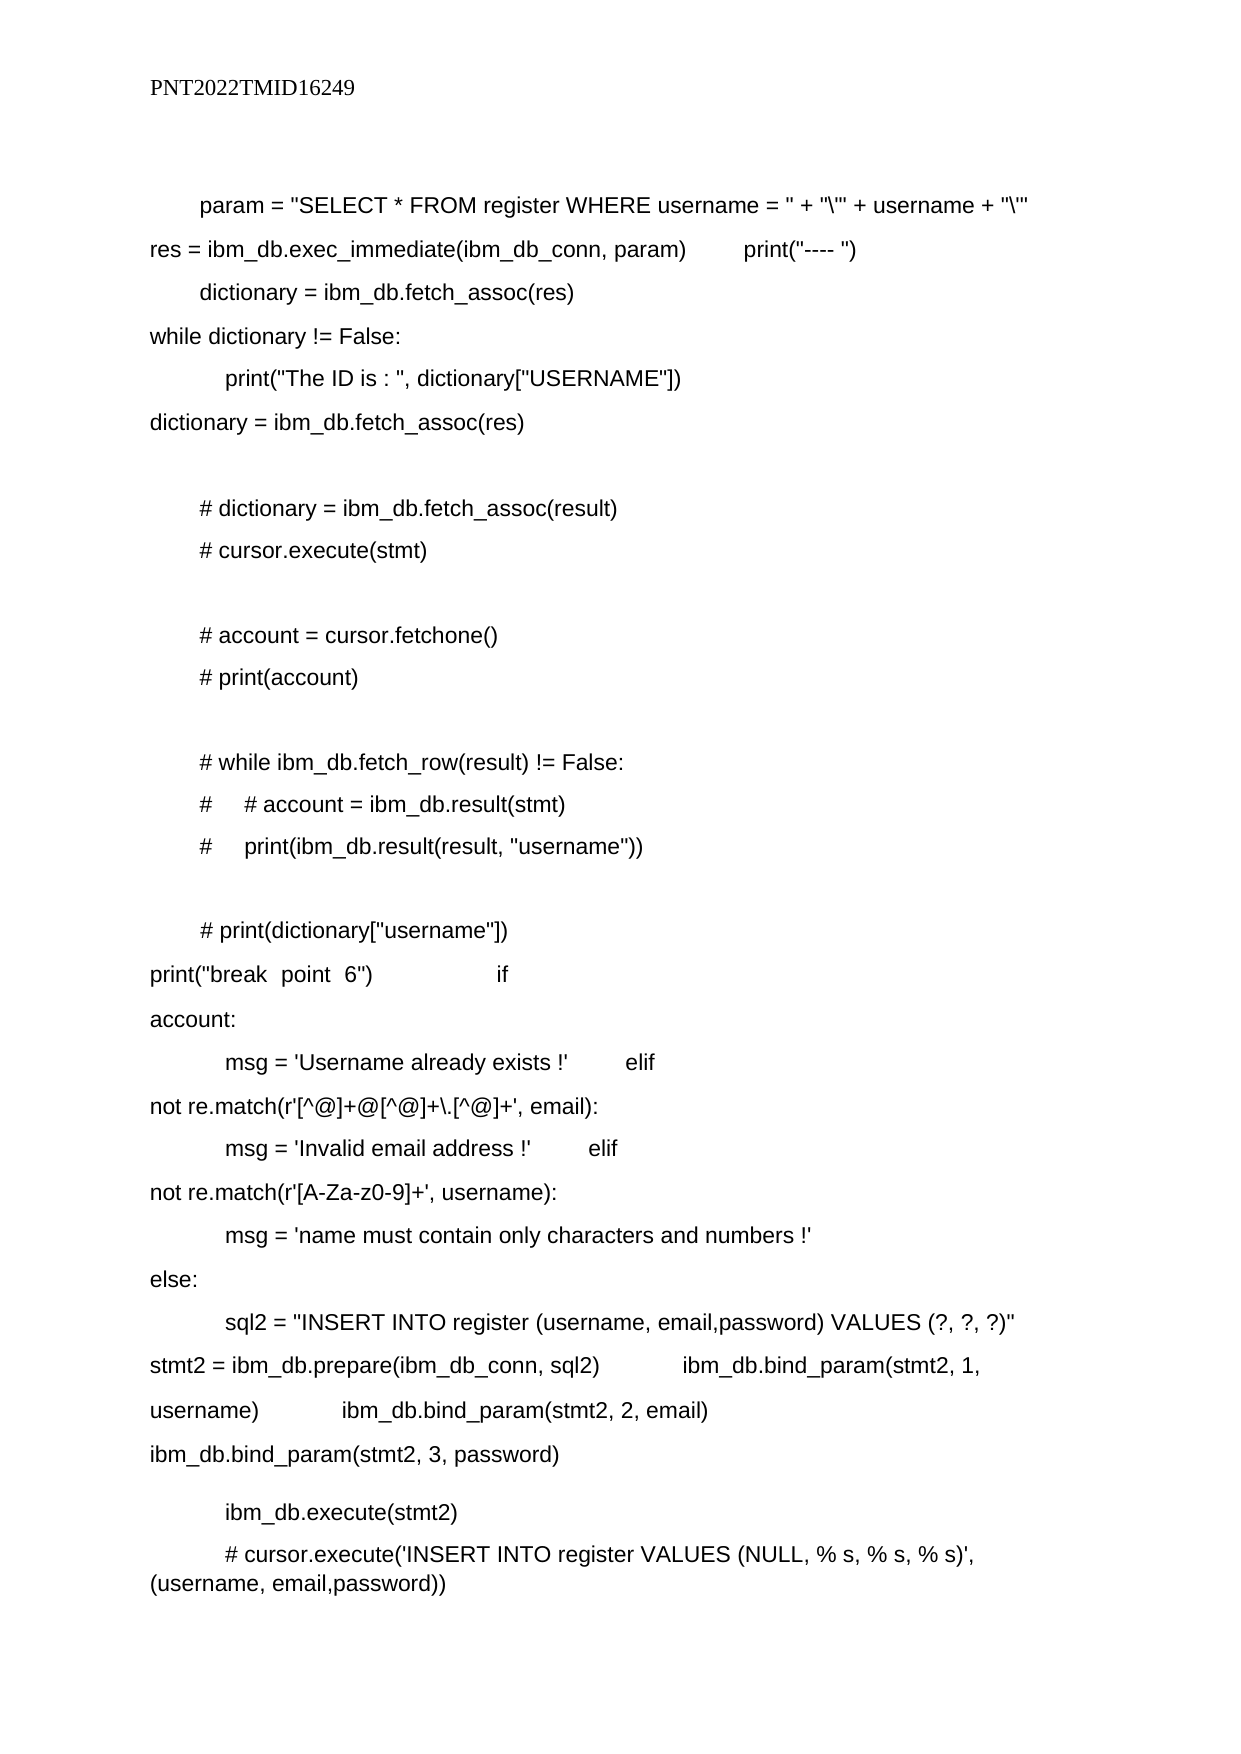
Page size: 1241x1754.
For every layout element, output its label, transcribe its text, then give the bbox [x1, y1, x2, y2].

text # print(dictionary["username"]) print("break point 6") if account: [148, 917, 509, 1033]
text sql2 = "INSERT INTO register (username, email,password) VALUES (?, ?, ?)" stmt2 = ibm_db.prepare(ibm_db_conn, sql2) ibm_db.bind_param(stmt2, 1, username) ibm_db.bind_param(stmt2, 2, email) ibm_db.bind_param(stmt2, 3, password) [148, 1308, 1017, 1468]
text ibm_db.execute(stmt2) [148, 1499, 1096, 1525]
text msg = 'Invalid email address !' elif not re.match(r'[A-Za-z0-9]+', username): [148, 1135, 645, 1206]
text msg = 'Username already exists !' elif not re.match(r'[^@]+@[^@]+\.[^@]+', email): [148, 1049, 686, 1119]
text dictionary = ibm_db.fetch_assoc(res) while dictionary != False: [148, 279, 634, 350]
text # dictionary = ibm_db.fetch_assoc(result) [148, 495, 1096, 521]
text param = "SELECT * FROM register WHERE username = " + "\'" + username + "\'" res = ibm_db.exec_immediate(ibm_db_conn, param) print("---- ") [148, 192, 1030, 263]
text # # account = ibm_db.result(stmt) [148, 791, 1096, 817]
text # while ibm_db.fetch_row(result) != False: [148, 749, 1096, 775]
text # cursor.execute('INSERT INTO register VALUES (NULL, % s, % s, % s)', (username, email,password)) [148, 1541, 1096, 1597]
text print("The ID is : ", dictionary["USERNAME"]) dictionary = ibm_db.fetch_assoc(res) [148, 365, 788, 436]
text # print(ibm_db.result(result, "username")) [148, 833, 1096, 859]
text # print(account) [148, 664, 1096, 690]
text msg = 'name must contain only characters and numbers !' else: [148, 1222, 867, 1293]
text # account = cursor.fetchone() [148, 622, 1096, 648]
text # cursor.execute(stmt) [148, 537, 1096, 563]
